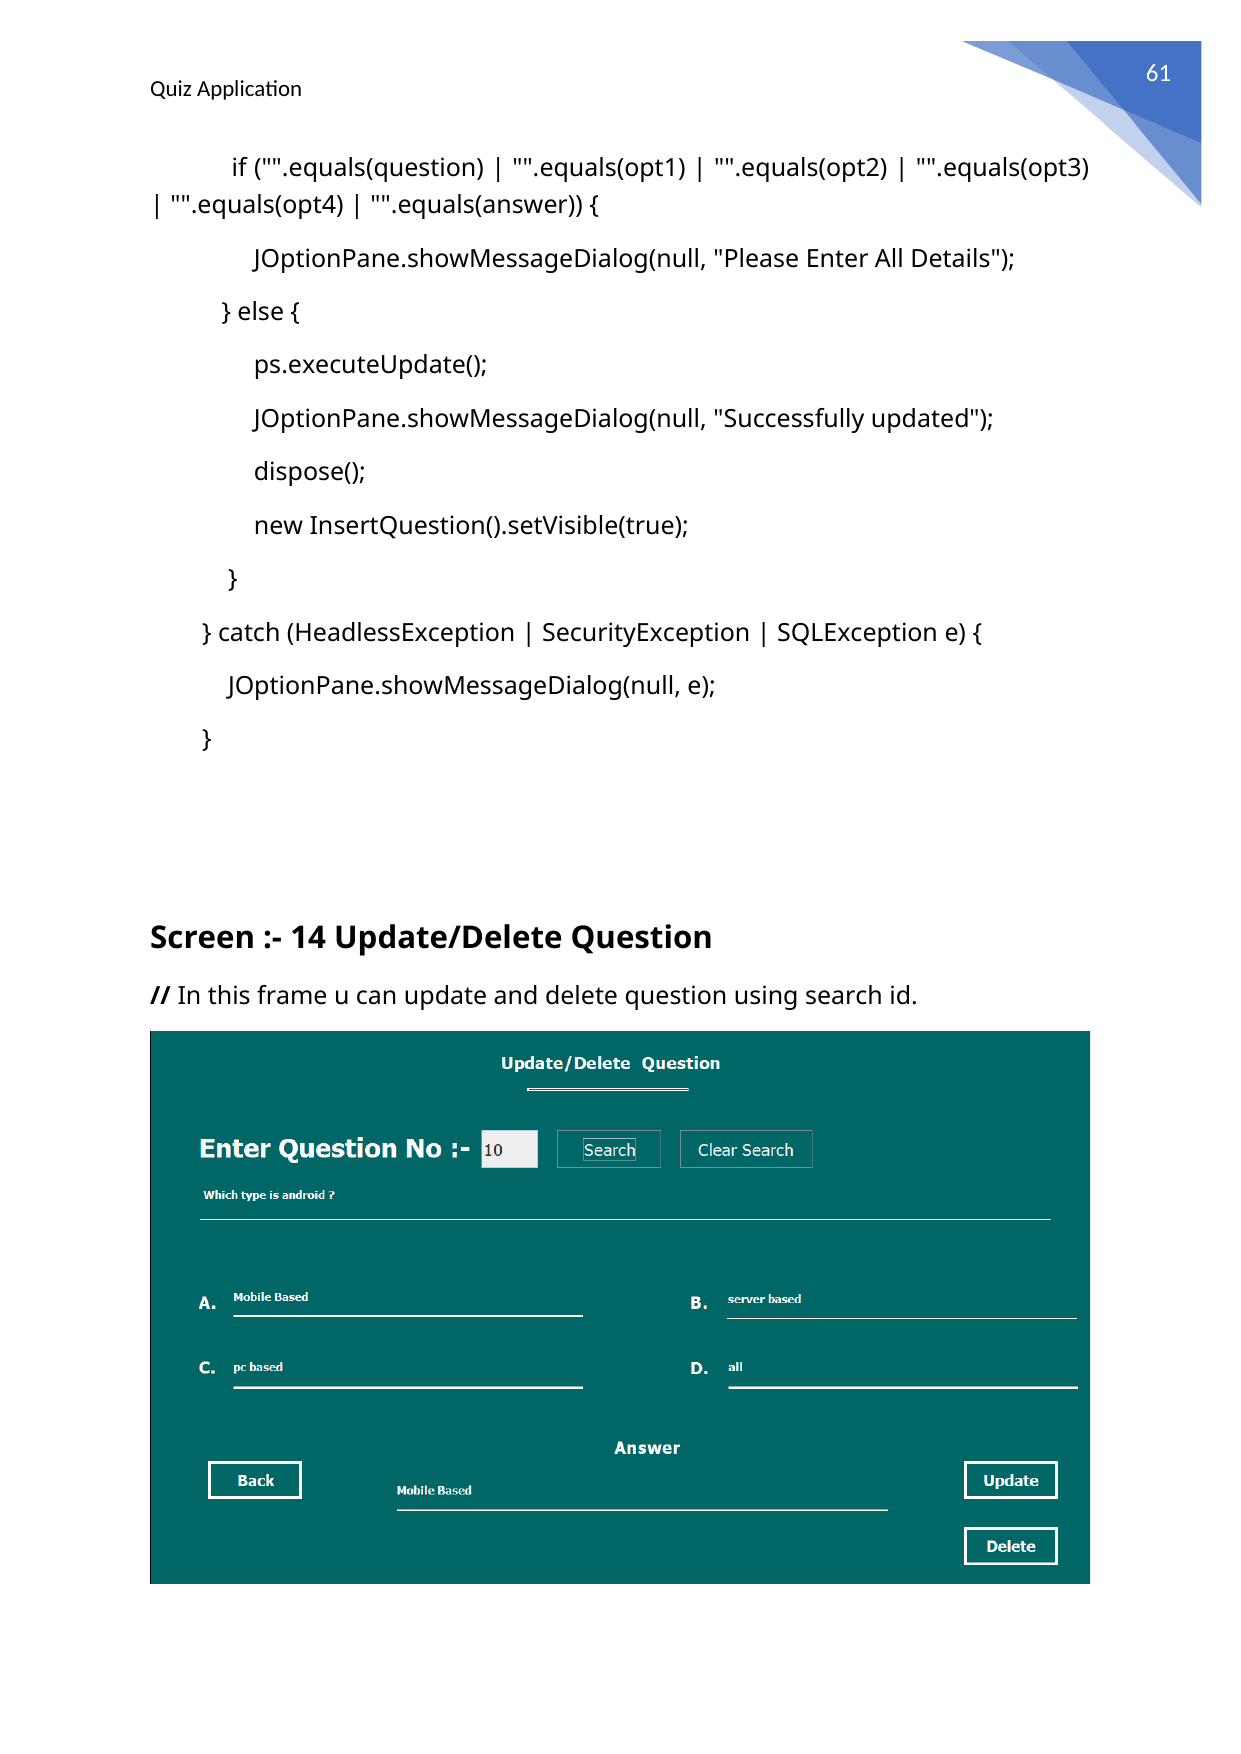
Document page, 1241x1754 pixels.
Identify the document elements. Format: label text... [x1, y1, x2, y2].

text } [150, 561, 1090, 595]
text Screen :- 14 Update/Delete Question [150, 915, 1090, 958]
picture [962, 41, 1202, 207]
text // In this frame u can update and delete question using search id. [150, 978, 1090, 1012]
text } else { [150, 294, 1090, 328]
text } catch (HeadlessException | SecurityException | SQLException e) { [150, 614, 1090, 648]
text JOptionPane.showMessageDialog(null, "Please Enter All Details"); [150, 240, 1090, 274]
text JOptionPane.showMessageDialog(null, e); [150, 668, 1090, 702]
text } [150, 721, 1090, 755]
picture [150, 1031, 1091, 1584]
text if ("".equals(question) | "".equals(opt1) | "".equals(opt2) | "".equals(opt3) | "".equals(opt4) | "".equals(answer)) { [150, 150, 1090, 221]
text dispose(); [150, 454, 1090, 488]
text JOptionPane.showMessageDialog(null, "Successfully updated"); [150, 401, 1090, 434]
text ps.executeUpdate(); [150, 347, 1090, 381]
text new InsertQuestion().setVisible(true); [150, 507, 1090, 541]
